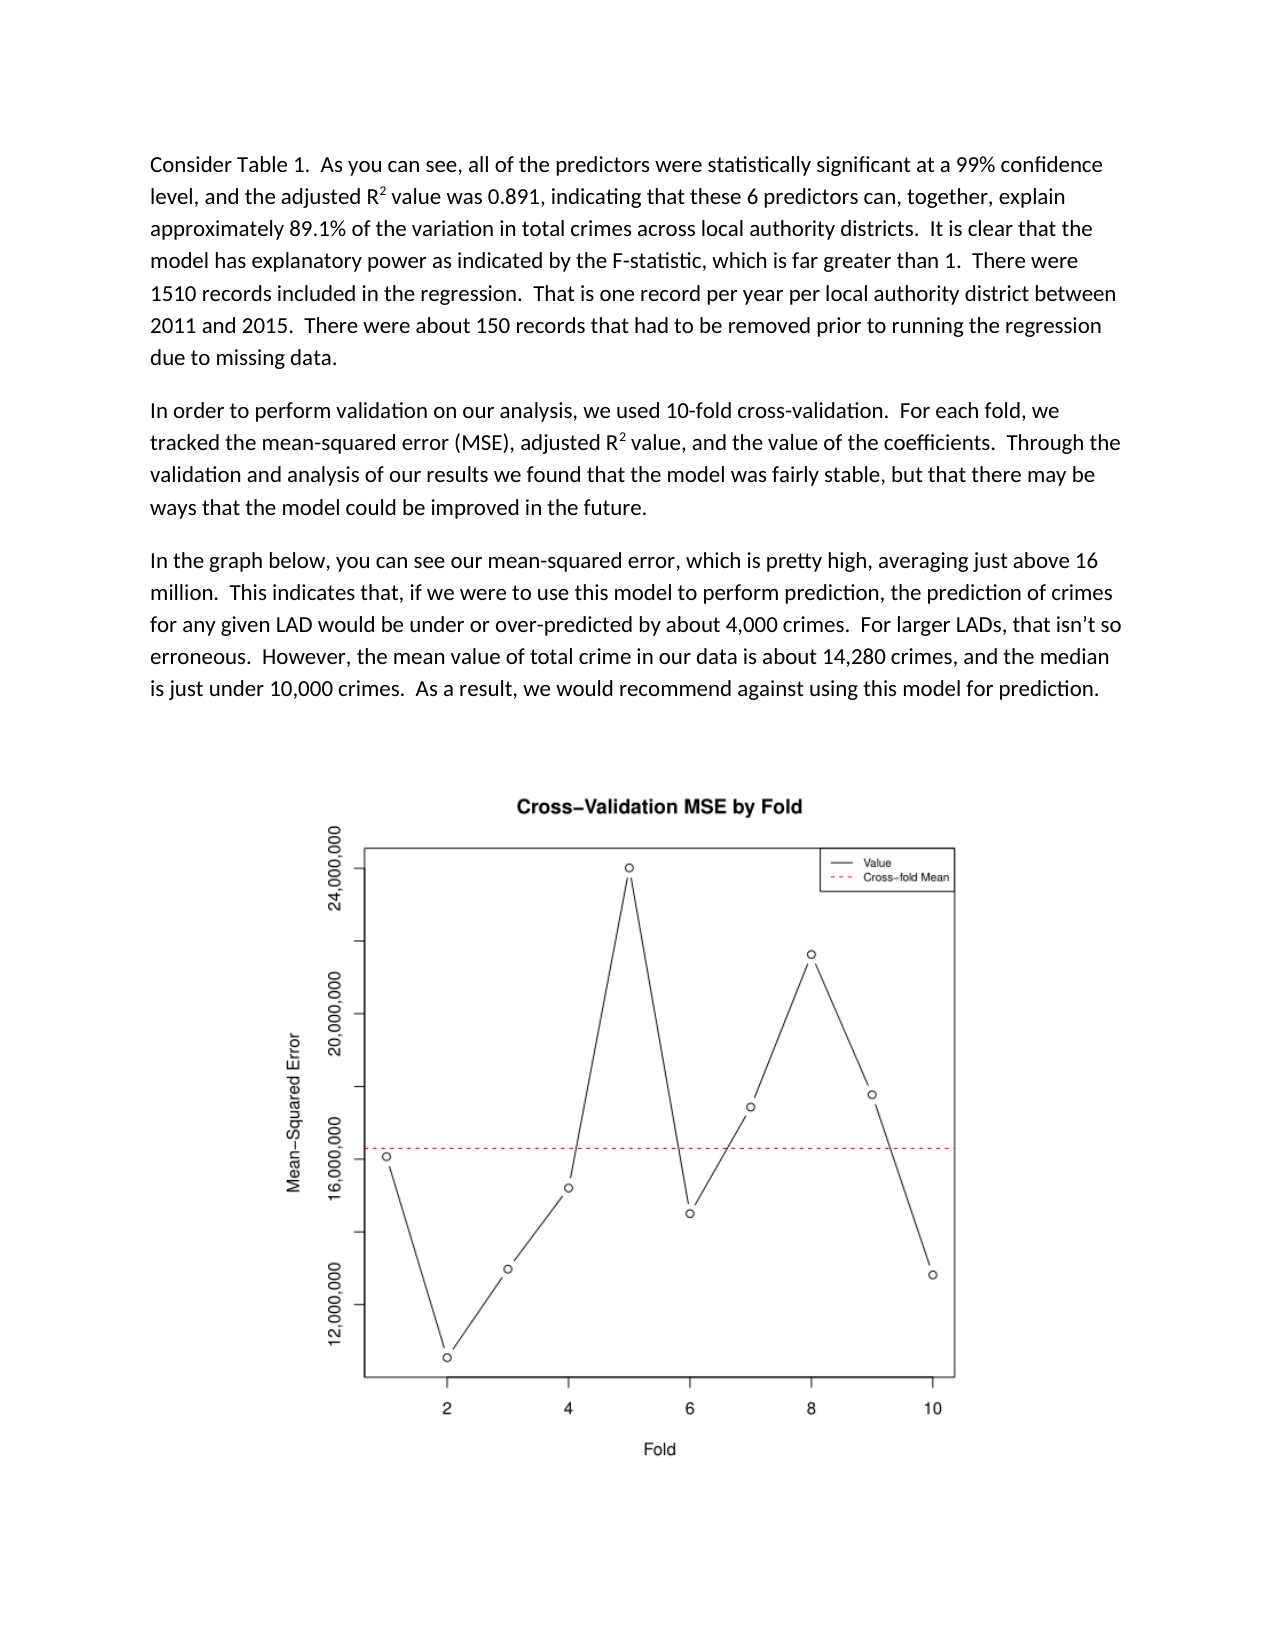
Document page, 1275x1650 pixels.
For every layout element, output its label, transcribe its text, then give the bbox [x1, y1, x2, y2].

text In the graph below, you can see our mean-squared error, which is pretty high, averaging just above 16 million. This indicates that, if we were to use this model to perform prediction, the prediction of crimes for any given LAD would be under or over-predicted by about 4,000 crimes. For larger LADs, that isn’t so erroneous. However, the mean value of total crime in our data is about 14,280 crimes, and the median is just under 10,000 crimes. As a result, we would recommend against using this model for prediction. [150, 546, 1125, 702]
picture [272, 780, 1003, 1477]
text Consider Table 1. As you can see, all of the predictors were statistically significant at a 99% confidence level, and the adjusted R2 value was 0.891, indicating that these 6 predictors can, together, explain approximately 89.1% of the variation in total crimes across local authority districts. It is clear that the model has explanatory power as indicated by the F-statistic, which is far greater than 1. There were 1510 records included in the regression. That is one record per year per local authority district between 2011 and 2015. There were about 150 records that had to be removed prior to running the regression due to missing data. [150, 150, 1125, 371]
text In order to perform validation on our analysis, we used 10-fold cross-validation. For each fold, we tracked the mean-squared error (MSE), adjusted R2 value, and the value of the coefficients. Through the validation and analysis of our results we found that the model was fairly stable, but that there may be ways that the model could be improved in the future. [150, 396, 1125, 521]
